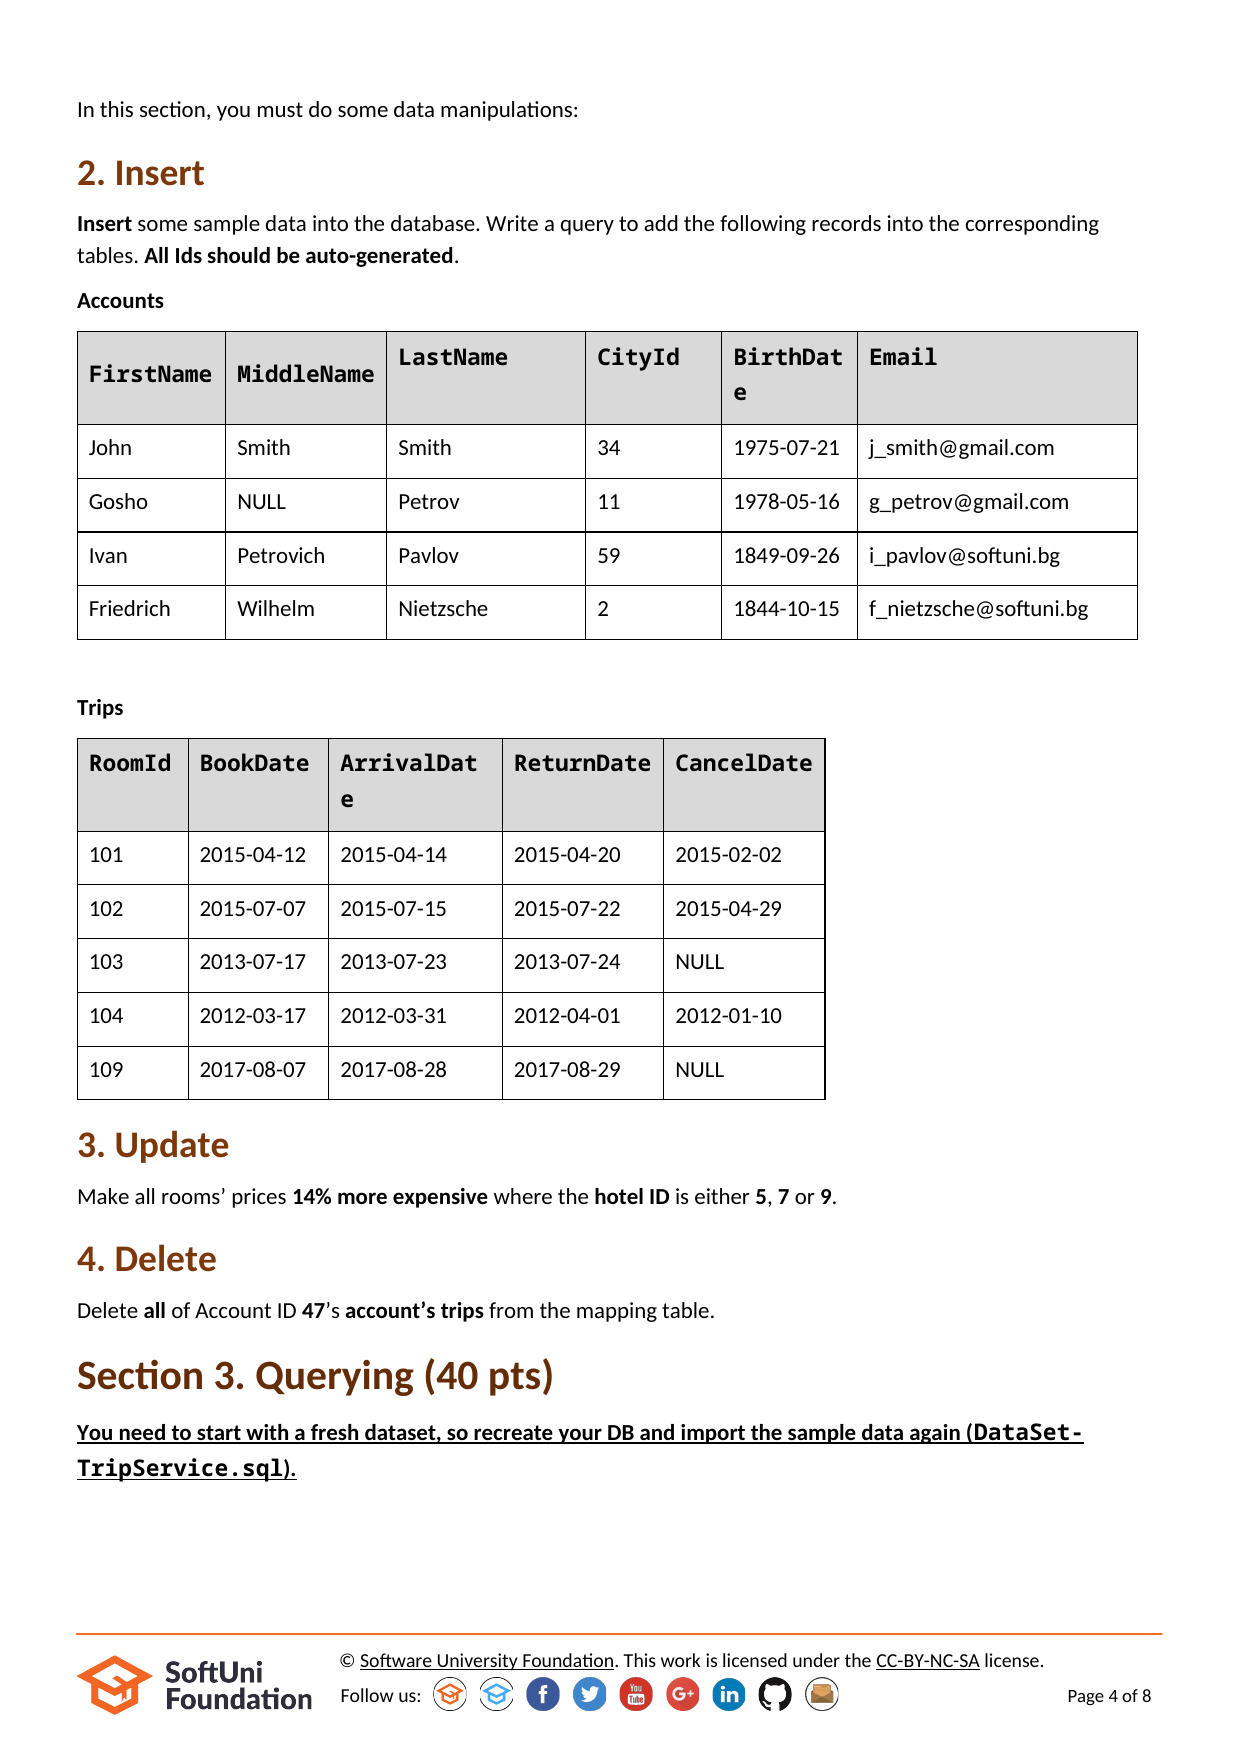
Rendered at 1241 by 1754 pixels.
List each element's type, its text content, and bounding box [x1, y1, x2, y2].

table_cell 2013-07-23 [329, 939, 502, 992]
table_cell 2017-08-29 [503, 1047, 663, 1099]
table_cell 2017-08-28 [329, 1047, 502, 1099]
table_cell 2015-04-20 [503, 832, 663, 884]
table_cell i_pavlov@softuni.bg [858, 533, 1137, 585]
picture [433, 1677, 467, 1711]
table_header CityId [586, 332, 721, 424]
table_header RoomId [78, 739, 188, 831]
table_cell 2012-03-31 [329, 993, 502, 1046]
table_cell j_smith@gmail.com [858, 425, 1137, 478]
table_cell 59 [586, 533, 721, 585]
table_cell Ivan [78, 533, 225, 585]
picture [736, 1678, 746, 1688]
table_cell 2 [586, 586, 721, 639]
table_cell 2015-04-12 [189, 832, 328, 884]
text In this section, you must do some data manipulations: [77, 95, 1163, 123]
table_header BirthDate [722, 332, 857, 424]
picture [727, 1692, 738, 1702]
table_cell 104 [78, 993, 188, 1046]
table_cell 2012-03-17 [189, 993, 328, 1046]
table_cell 1844-10-15 [722, 586, 857, 639]
table_header ArrivalDate [329, 739, 502, 831]
table_cell Nietzsche [387, 586, 585, 639]
table_cell 103 [78, 939, 188, 992]
table_cell f_nietzsche@softuni.bg [858, 586, 1137, 639]
table_cell 2015-07-15 [329, 885, 502, 938]
table_header BookDate [189, 739, 328, 831]
picture [712, 1701, 722, 1711]
table_cell g_petrov@gmail.com [858, 479, 1137, 531]
table_cell 2015-07-07 [189, 885, 328, 938]
table_cell NULL [226, 479, 386, 531]
table_cell Petrovich [226, 533, 386, 585]
table_cell 2013-07-24 [503, 939, 663, 992]
picture [573, 1677, 607, 1711]
table_cell Pavlov [387, 533, 585, 585]
text Accounts [77, 286, 1163, 314]
table_cell 1975-07-21 [722, 425, 857, 478]
table_cell Friedrich [78, 586, 225, 639]
table_header CancelDate [664, 739, 824, 831]
table_header LastName [387, 332, 585, 424]
text Make all rooms’ prices 14% more expensive where the hotel ID is either 5, 7 or 9. [77, 1182, 1163, 1210]
picture [76, 1655, 312, 1715]
table_cell 2017-08-07 [189, 1047, 328, 1099]
table_cell 1978-05-16 [722, 479, 857, 531]
picture [712, 1678, 722, 1688]
table_cell 2013-07-17 [189, 939, 328, 992]
table_cell 101 [78, 832, 188, 884]
table_header MiddleName [226, 332, 386, 424]
picture [805, 1677, 839, 1711]
table_cell 102 [78, 885, 188, 938]
text Insert some sample data into the database. Write a query to add the following records into the corresponding tables. All Ids should be auto-generated. [77, 209, 1163, 270]
table_cell Smith [226, 425, 386, 478]
table_cell 2015-07-22 [503, 885, 663, 938]
subtitle Insert [77, 148, 1163, 194]
table_cell Petrov [387, 479, 585, 531]
text Trips [77, 693, 1163, 721]
picture [736, 1701, 746, 1711]
subtitle Section 3. Querying (40 pts) [77, 1349, 1163, 1400]
table_cell 2012-04-01 [503, 993, 663, 1046]
table_cell 2015-04-29 [664, 885, 824, 938]
table_cell 34 [586, 425, 721, 478]
text Delete all of Account ID 47’s account’s trips from the mapping table. [77, 1296, 1163, 1324]
picture [758, 1677, 792, 1711]
table_cell 2015-02-02 [664, 832, 824, 884]
table_cell NULL [664, 939, 824, 992]
table_cell Gosho [78, 479, 225, 531]
table_cell 2015-04-14 [329, 832, 502, 884]
picture [480, 1677, 513, 1711]
picture [666, 1677, 700, 1711]
table_cell NULL [664, 1047, 824, 1099]
table_cell 2012-01-10 [664, 993, 824, 1046]
table_cell Wilhelm [226, 586, 386, 639]
table_cell Smith [387, 425, 585, 478]
table_cell John [78, 425, 225, 478]
subtitle Delete [77, 1235, 1163, 1281]
picture [619, 1677, 653, 1711]
subtitle Update [77, 1121, 1163, 1167]
table_cell 11 [586, 479, 721, 531]
table_header Email [858, 332, 1137, 424]
table_header ReturnDate [503, 739, 663, 831]
picture [526, 1677, 560, 1711]
table_header FirstName [78, 332, 225, 424]
table_cell 1849-09-26 [722, 533, 857, 585]
text You need to start with a fresh dataset, so recreate your DB and import the sample data again (DataSet-TripService.sql). [77, 1416, 1163, 1483]
table_cell 109 [78, 1047, 188, 1099]
